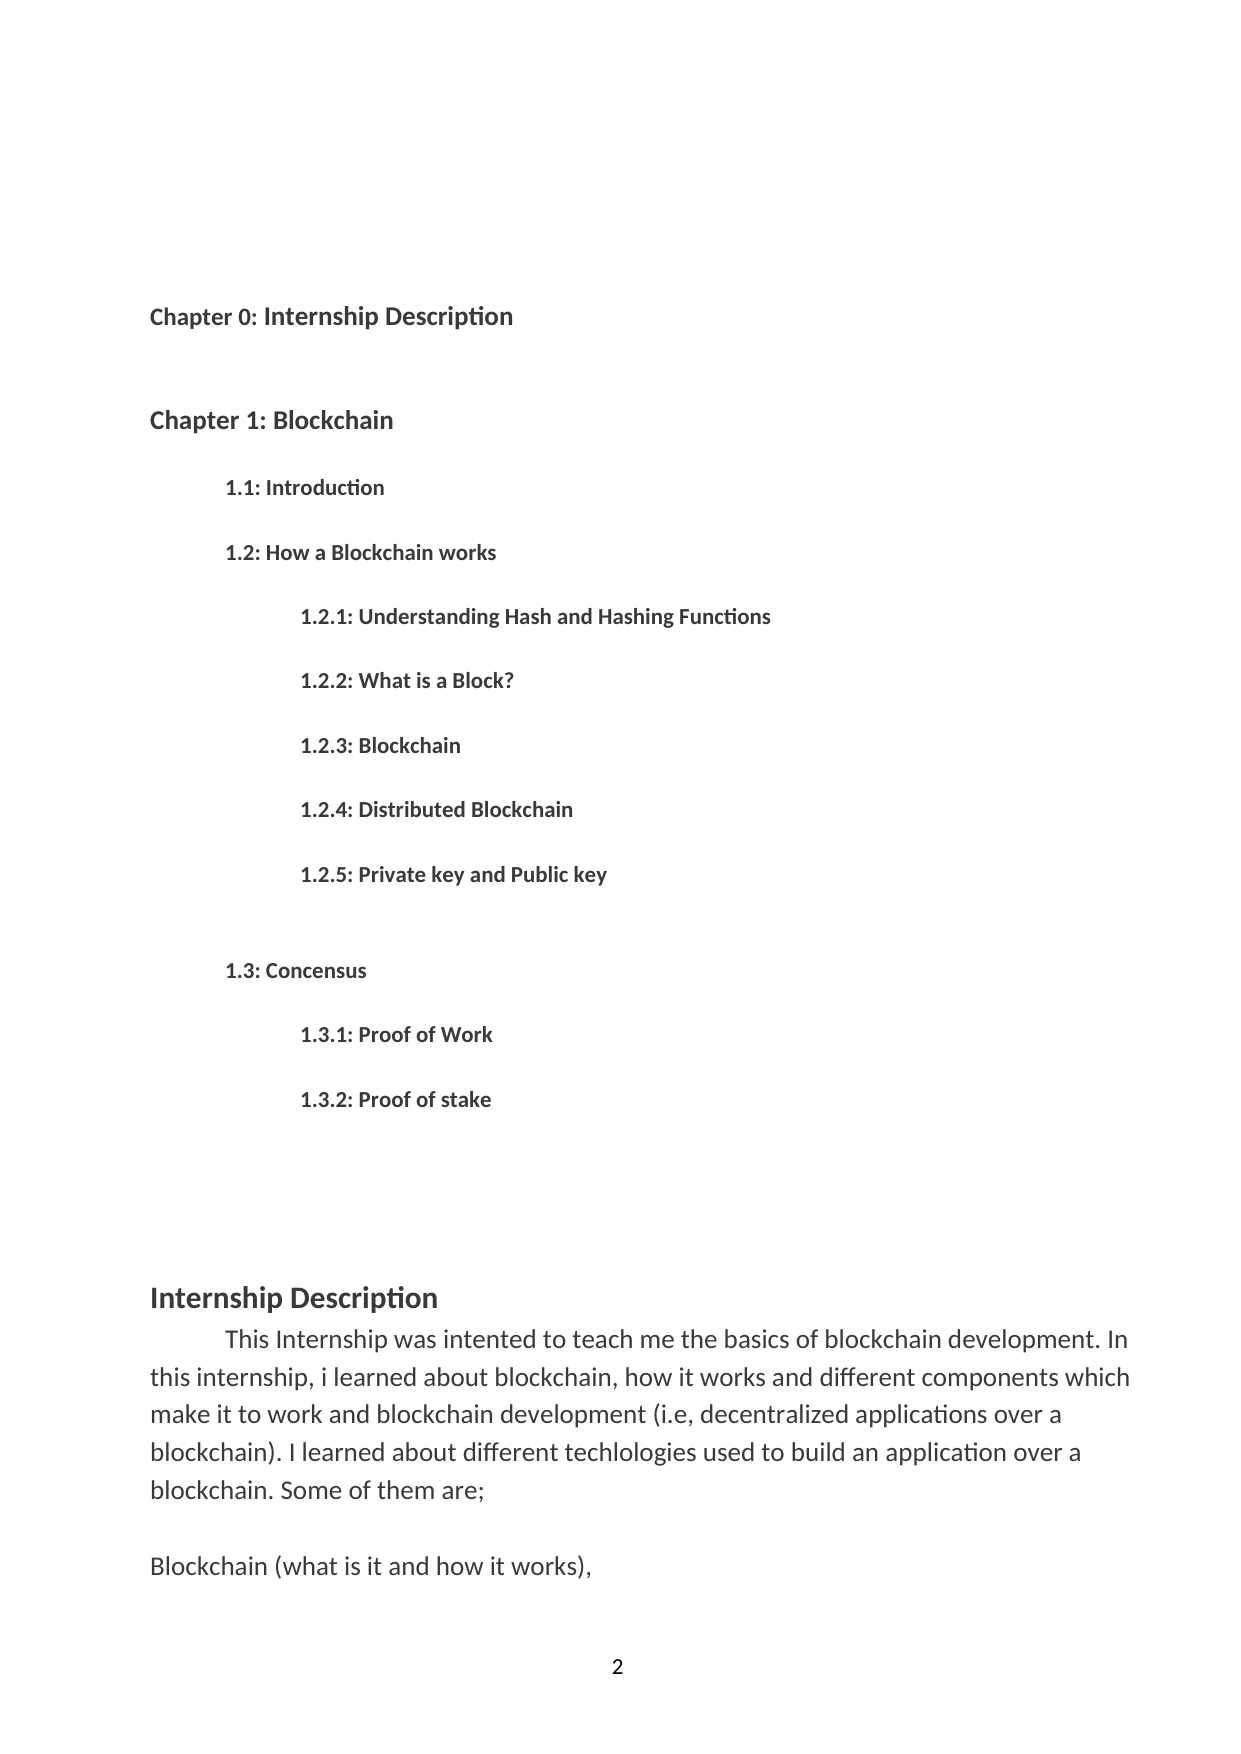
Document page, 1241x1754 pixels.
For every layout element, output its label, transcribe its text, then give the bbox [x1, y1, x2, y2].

text 1.3.1: Proof of Work [150, 1021, 1159, 1049]
text 1.2.4: Distributed Blockchain [150, 795, 1159, 823]
text 1.2.5: Private key and Public key [150, 860, 1159, 888]
text Chapter 1: Blockchain [150, 403, 1159, 436]
text Blockchain (what is it and how it works), [150, 1549, 1159, 1582]
text Chapter 0: Internship Description [150, 299, 1159, 332]
text 1.2.2: What is a Block? [150, 667, 1159, 694]
text 1.2.3: Blockchain [150, 731, 1159, 759]
text Internship Description [150, 1278, 1159, 1316]
text 1.3.2: Proof of stake [150, 1085, 1159, 1113]
text 1.1: Introduction [150, 473, 1159, 501]
text 1.2: How a Blockchain works [150, 538, 1159, 566]
text 1.2.1: Understanding Hash and Hashing Functions [150, 602, 1159, 630]
text 1.3: Concensus [150, 956, 1159, 984]
